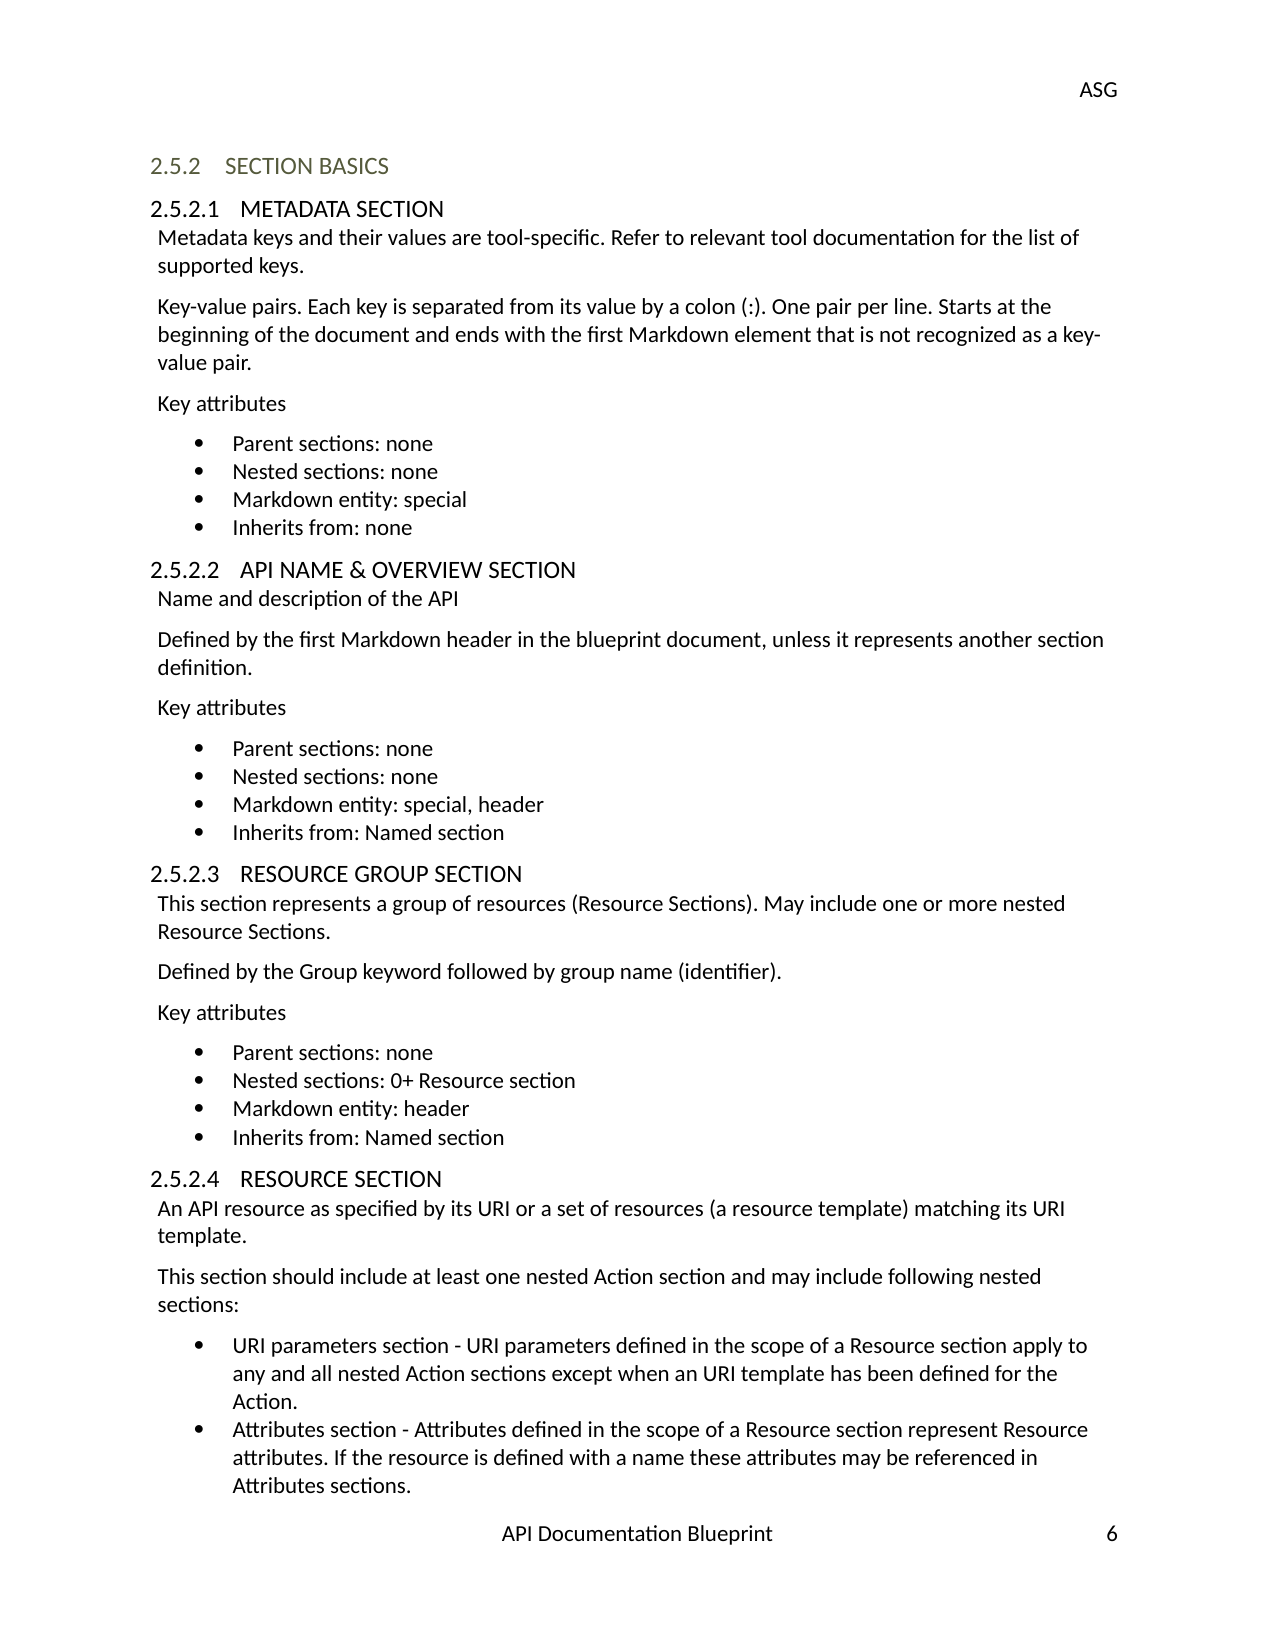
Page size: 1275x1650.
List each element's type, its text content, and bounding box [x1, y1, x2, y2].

list Inherits from: Named section [195, 818, 1117, 846]
list Parent sections: none [195, 734, 1117, 762]
subtitle Resource group section [150, 858, 1117, 889]
list Markdown entity: header [195, 1094, 1117, 1123]
list Parent sections: none [195, 1038, 1117, 1067]
text Key attributes [157, 693, 1117, 721]
list Markdown entity: special, header [195, 790, 1117, 818]
subtitle Section Basics [150, 150, 1117, 181]
subtitle Resource section [150, 1163, 1117, 1194]
text Name and description of the API [157, 584, 1117, 612]
list Markdown entity: special [195, 485, 1117, 513]
list Nested sections: none [195, 762, 1117, 790]
list Nested sections: none [195, 457, 1117, 485]
subtitle Metadata section [150, 193, 1117, 223]
text Defined by the first Markdown header in the blueprint document, unless it represents another section definition. [157, 625, 1117, 681]
list Inherits from: none [195, 513, 1117, 541]
text This section should include at least one nested Action section and may include following nested sections: [157, 1262, 1117, 1318]
text An API resource as specified by its URI or a set of resources (a resource template) matching its URI template. [157, 1194, 1117, 1250]
text Metadata keys and their values are tool-specific. Refer to relevant tool documentation for the list of supported keys. [157, 223, 1117, 279]
text Key-value pairs. Each key is separated from its value by a colon (:). One pair per line. Starts at the beginning of the document and ends with the first Markdown element that is not recognized as a key-value pair. [157, 292, 1117, 376]
list Nested sections: 0+ Resource section [195, 1067, 1117, 1094]
list URI parameters section - URI parameters defined in the scope of a Resource section apply to any and all nested Action sections except when an URI template has been defined for the Action. [195, 1331, 1117, 1415]
subtitle API name & overview section [150, 554, 1117, 584]
list Parent sections: none [195, 429, 1117, 457]
text Key attributes [157, 998, 1117, 1026]
list Attributes section - Attributes defined in the scope of a Resource section represent Resource attributes. If the resource is defined with a name these attributes may be referenced in Attributes sections. [195, 1415, 1117, 1499]
text This section represents a group of resources (Resource Sections). May include one or more nested Resource Sections. [157, 889, 1117, 945]
text Key attributes [157, 389, 1117, 417]
list Inherits from: Named section [195, 1123, 1117, 1151]
text Defined by the Group keyword followed by group name (identifier). [157, 957, 1117, 986]
